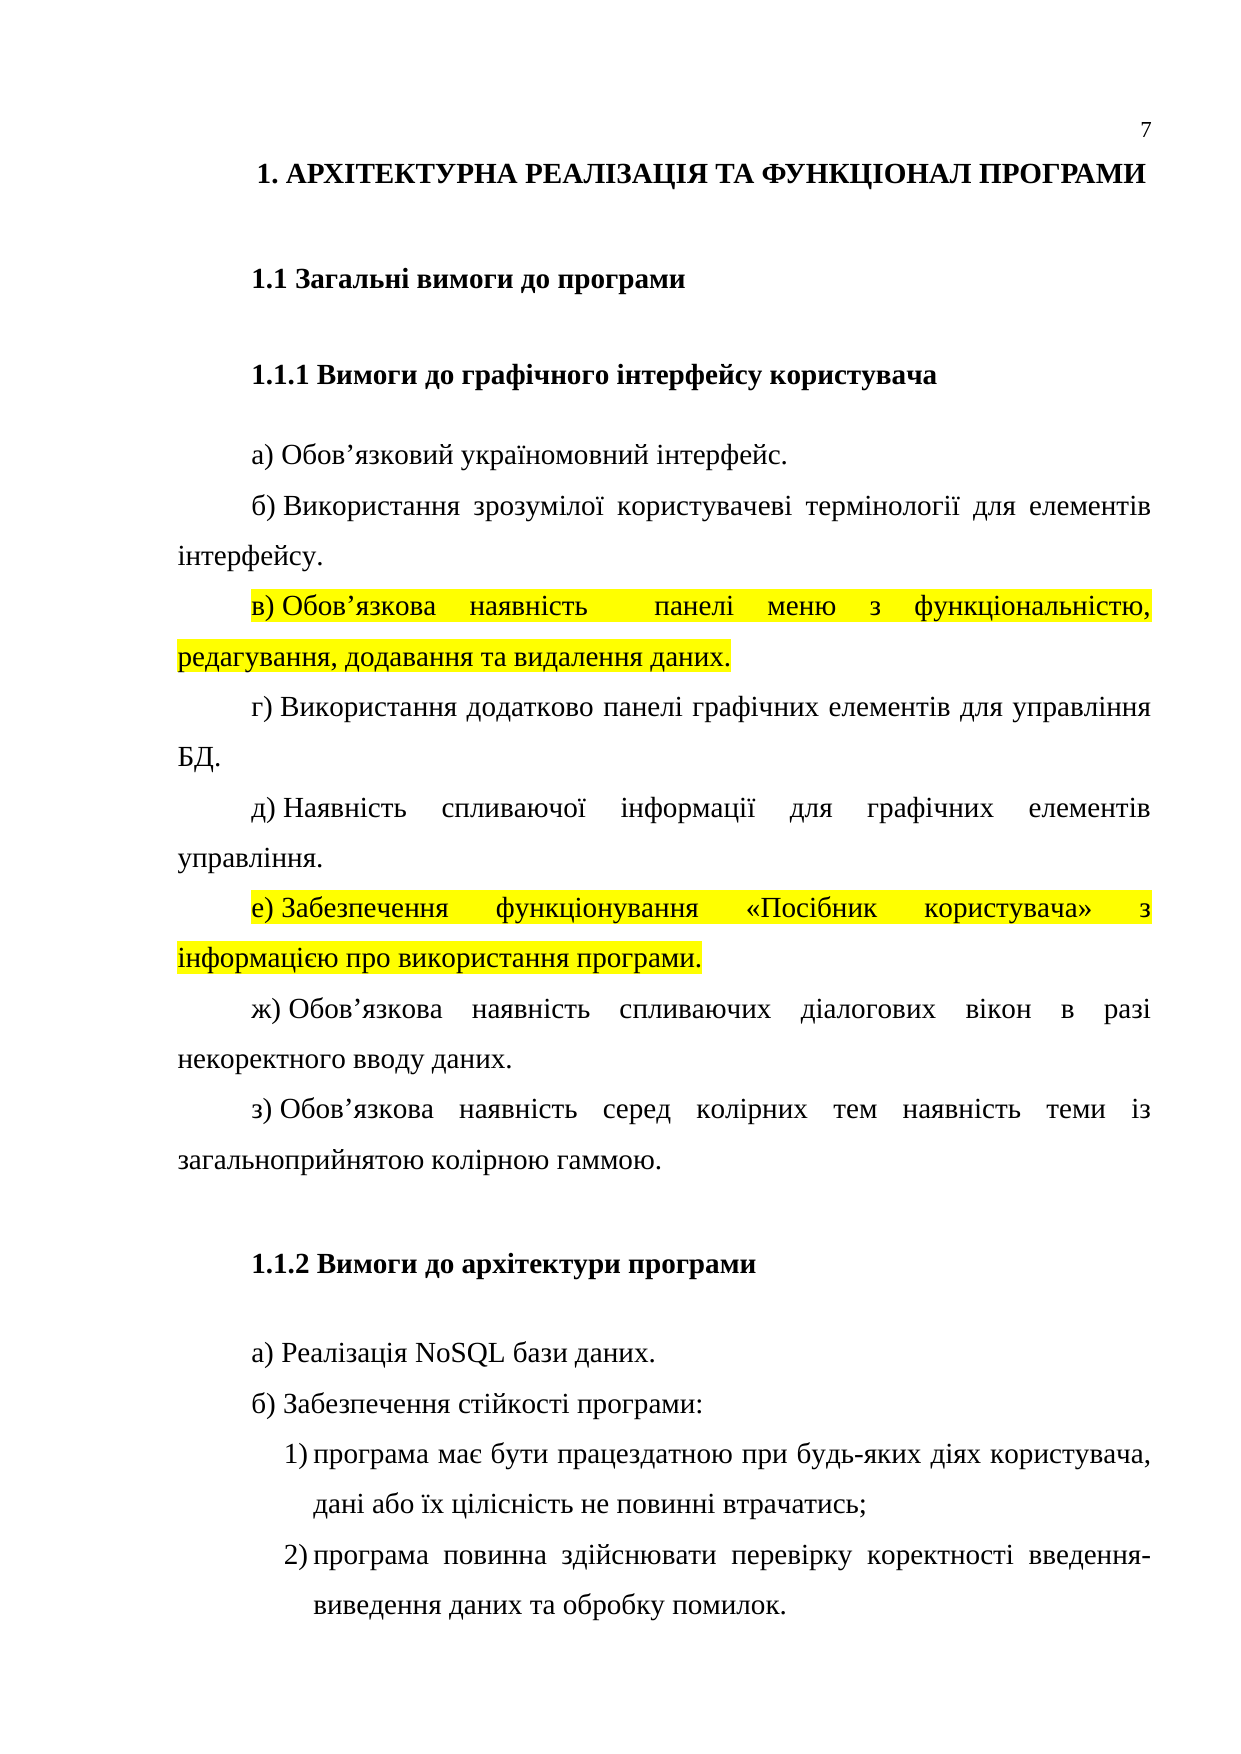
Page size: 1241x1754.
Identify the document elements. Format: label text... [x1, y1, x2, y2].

list Обов’язкова наявність спливаючих діалогових вікон в разі некоректного вводу даних. [177, 991, 1152, 1075]
list Використання додатково панелі графічних елементів для управління БД. [177, 689, 1152, 773]
list Обов’язковий україномовний інтерфейс. [177, 437, 1152, 471]
list програма має бути працездатною при будь-яких діях користувача, дані або їх цілісність не повинні втрачатись; [283, 1436, 1152, 1520]
subtitle Вимоги до архітектури програми [177, 1247, 1152, 1280]
subtitle АРХІТЕКТУРНА РЕАЛІЗАЦІЯ ТА ФУНКЦІОНАЛ ПРОГРАМИ [177, 156, 1152, 189]
list Реалізація NoSQL бази даних. [177, 1336, 1152, 1369]
list Наявність спливаючої інформації для графічних елементів управління. [177, 790, 1152, 873]
list Використання зрозумілої користувачеві термінології для елементів інтерфейсу. [177, 488, 1152, 572]
list Забезпечення стійкості програми: [177, 1386, 1152, 1419]
list програма повинна здійснювати перевірку коректності введення-виведення даних та обробку помилок. [283, 1537, 1152, 1621]
subtitle Вимоги до графічного інтерфейсу користувача [177, 357, 1152, 391]
list Обов’язкова наявність панелі меню з функціональністю, редагування, додавання та видалення даних. [177, 588, 1152, 672]
list Забезпечення функціонування «Посібник користувача» з інформацією про використання програми. [177, 890, 1152, 974]
subtitle Загальні вимоги до програми [177, 261, 1152, 294]
list Обов’язкова наявність серед колірних тем наявність теми із загальноприйнятою колірною гаммою. [177, 1092, 1152, 1175]
